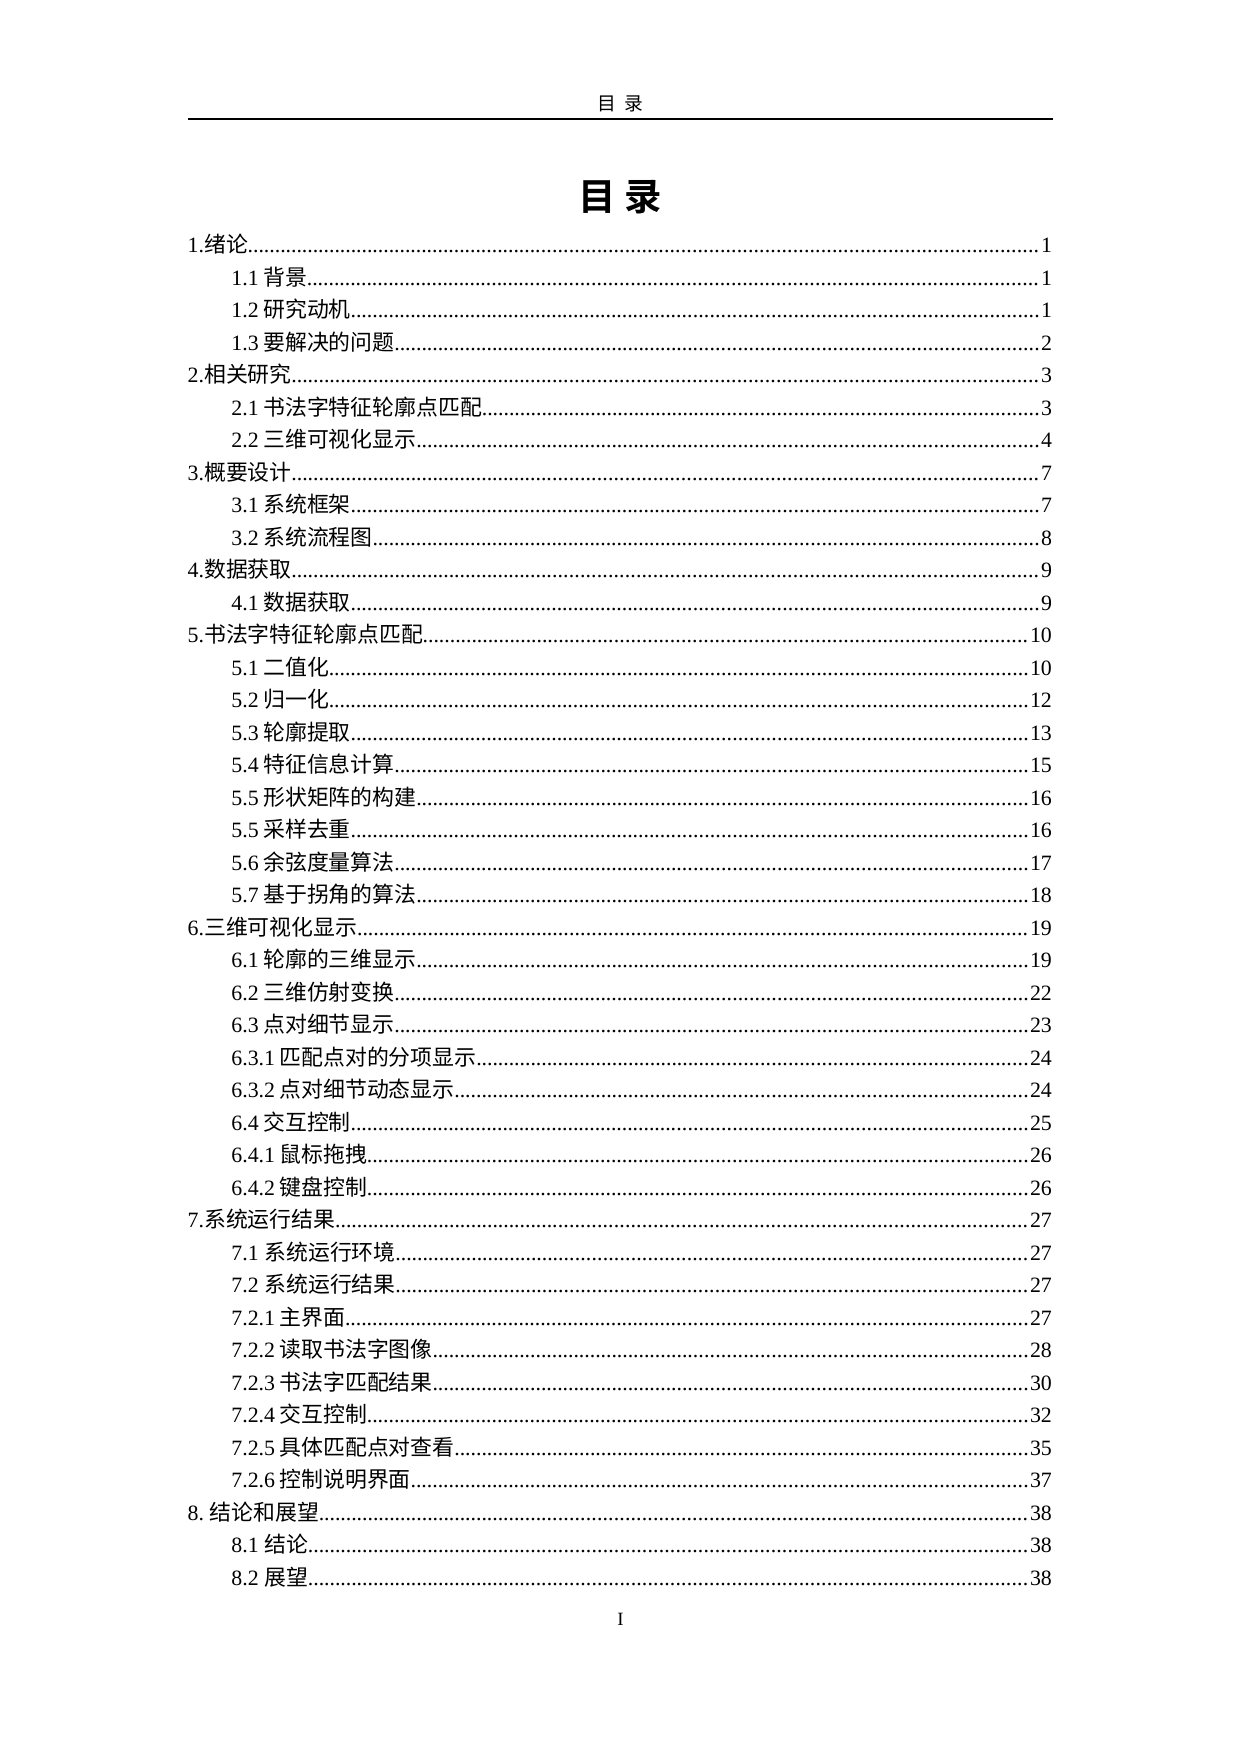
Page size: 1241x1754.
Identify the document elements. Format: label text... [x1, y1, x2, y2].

text 5.5形状矩阵的构建 16 [231, 779, 1053, 812]
text 7.系统运行结果 27 [187, 1202, 1053, 1234]
text 5.2归一化 12 [231, 682, 1053, 714]
text 8.1 结论 38 [231, 1527, 1053, 1559]
text 7.2.1主界面 27 [231, 1299, 1053, 1332]
text 7.2.4交互控制 32 [231, 1397, 1053, 1429]
text 6.3.2点对细节动态显示 24 [231, 1072, 1053, 1104]
text 7.2.5具体匹配点对查看 35 [231, 1429, 1053, 1462]
text 2.2三维可视化显示 4 [231, 422, 1053, 454]
text 7.2 系统运行结果 27 [231, 1267, 1053, 1299]
text 6.4交互控制 25 [231, 1104, 1053, 1137]
text 6.三维可视化显示 19 [187, 909, 1053, 942]
text 2.相关研究 3 [187, 357, 1053, 389]
text 1.1背景 1 [231, 259, 1053, 292]
text 3.2系统流程图 8 [231, 519, 1053, 552]
text 6.4.2键盘控制 26 [231, 1169, 1053, 1202]
text 3.概要设计 7 [187, 454, 1053, 487]
text 7.2.3书法字匹配结果 30 [231, 1364, 1053, 1397]
text 7.2.6控制说明界面 37 [231, 1462, 1053, 1494]
text 5.6余弦度量算法 17 [231, 844, 1053, 877]
text 5.7基于拐角的算法 18 [231, 877, 1053, 909]
text 2.1书法字特征轮廓点匹配 3 [231, 389, 1053, 422]
text 6.2三维仿射变换 22 [231, 974, 1053, 1007]
text 5.5采样去重 16 [231, 812, 1053, 844]
text 6.3.1匹配点对的分项显示 24 [231, 1039, 1053, 1072]
text 6.3点对细节显示 23 [231, 1007, 1053, 1039]
text 6.1轮廓的三维显示 19 [231, 942, 1053, 974]
text 4.1数据获取 9 [231, 584, 1053, 617]
text 目 录 [187, 162, 1053, 227]
text 6.4.1鼠标拖拽 26 [231, 1137, 1053, 1169]
text 1.绪论 1 [187, 227, 1053, 259]
text 5.书法字特征轮廓点匹配 10 [187, 617, 1053, 649]
text 1.3要解决的问题 2 [231, 324, 1053, 357]
text 4.数据获取 9 [187, 552, 1053, 584]
text 8.2 展望 38 [231, 1559, 1053, 1592]
text 3.1系统框架 7 [231, 487, 1053, 519]
text 7.2.2读取书法字图像 28 [231, 1332, 1053, 1364]
text 5.3轮廓提取 13 [231, 714, 1053, 747]
text 5.1二值化 10 [231, 649, 1053, 682]
text 5.4特征信息计算 15 [231, 747, 1053, 779]
text 8. 结论和展望 38 [187, 1494, 1053, 1527]
text 1.2研究动机 1 [231, 292, 1053, 324]
text 7.1 系统运行环境 27 [231, 1234, 1053, 1267]
